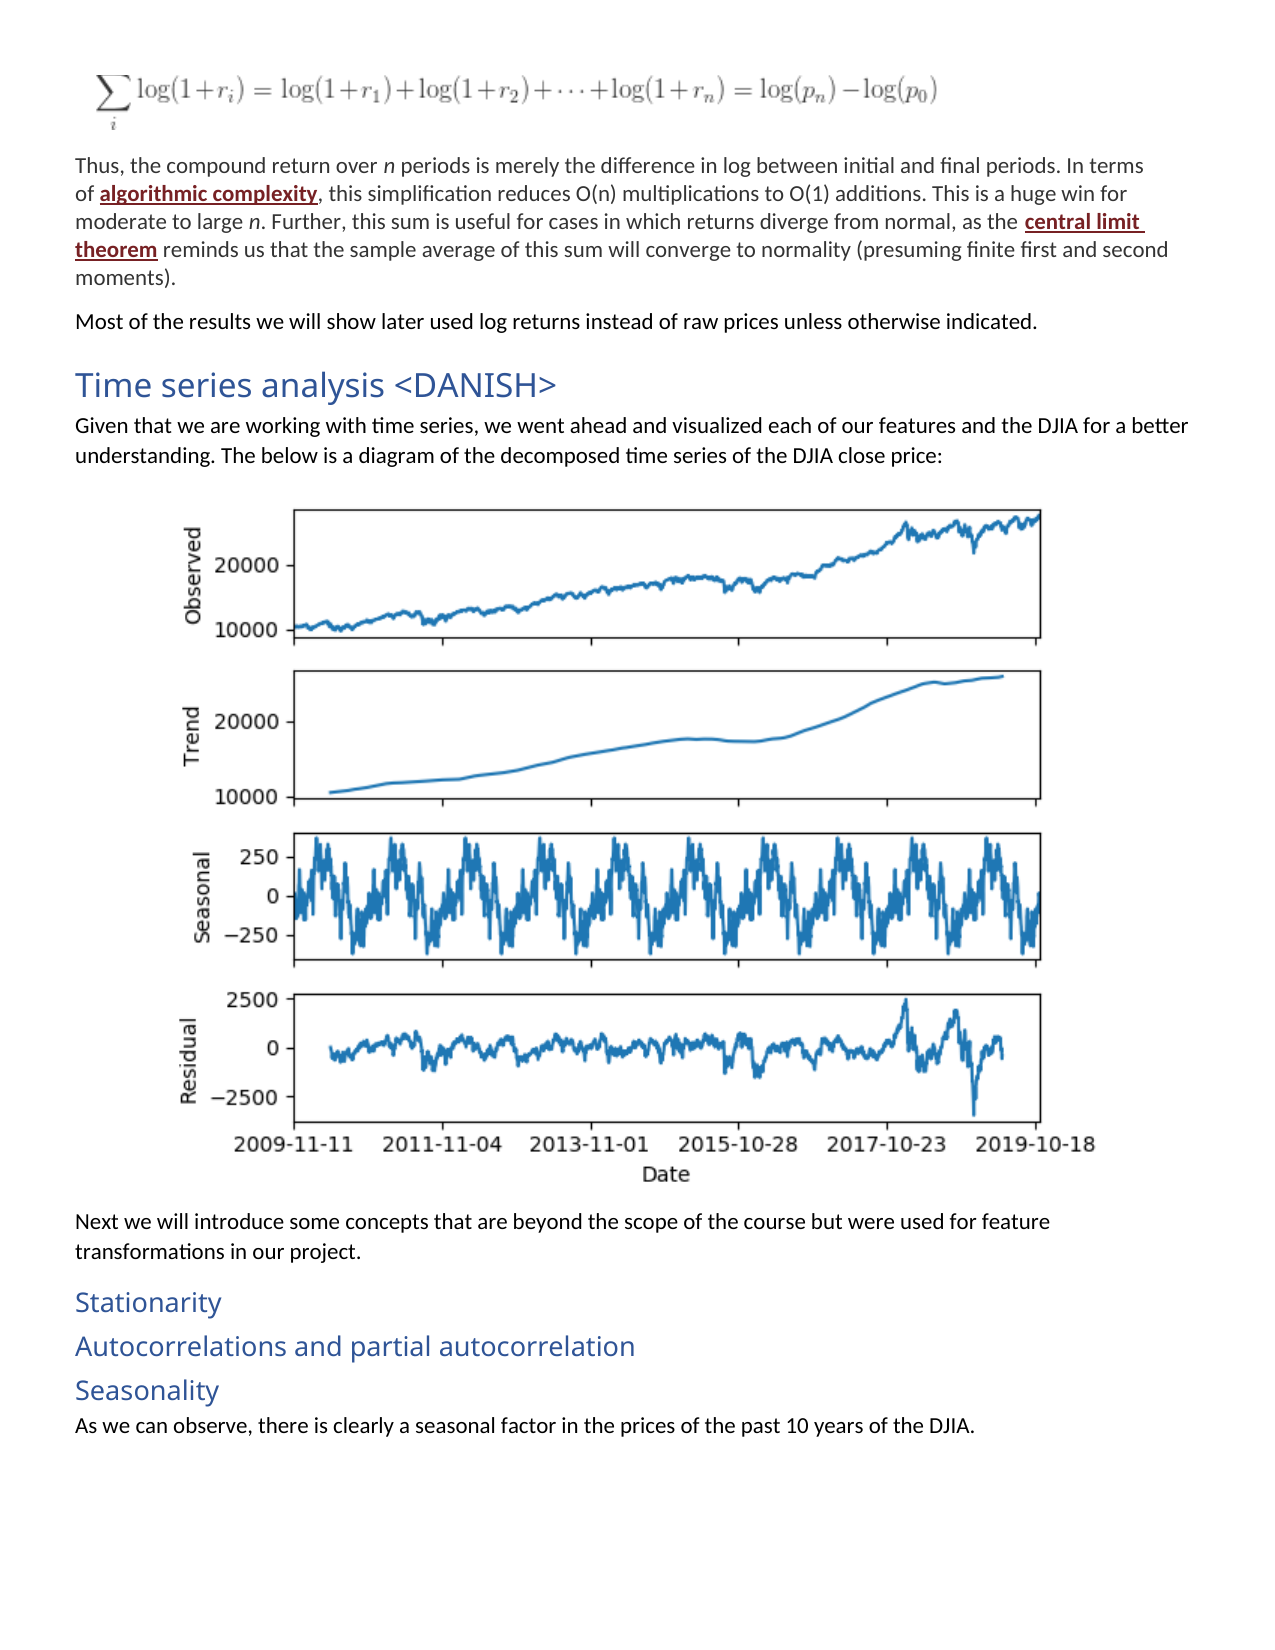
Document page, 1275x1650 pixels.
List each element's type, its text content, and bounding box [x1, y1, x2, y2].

text Most of the results we will show later used log returns instead of raw prices unless otherwise indicated. [75, 307, 1200, 335]
text Thus, the compound return over n periods is merely the difference in log between initial and final periods. In terms of algorithmic complexity, this simplification reduces O(n) multiplications to O(1) additions. This is a huge win for moderate to large n. Further, this sum is useful for cases in which returns diverge from normal, as the central limit theorem reminds us that the sample average of this sum will converge to normality (presuming finite first and second moments). [75, 151, 1200, 291]
subtitle Seasonality [75, 1372, 1200, 1409]
text Given that we are working with time series, we went ahead and visualized each of our features and the DJIA for a better understanding. The below is a diagram of the decomposed time series of the DJIA close price: [75, 411, 1200, 469]
text As we can observe, there is clearly a seasonal factor in the prices of the past 10 years of the DJIA. [75, 1412, 1200, 1440]
picture [95, 75, 937, 130]
subtitle Autocorrelations and partial autocorrelation [75, 1328, 1200, 1365]
text Next we will introduce some concepts that are beyond the scope of the course but were used for feature transformations in our project. [75, 1207, 1200, 1265]
picture [157, 488, 1118, 1188]
subtitle Time series analysis <DANISH> [75, 362, 1200, 407]
subtitle Stationarity [75, 1284, 1200, 1321]
